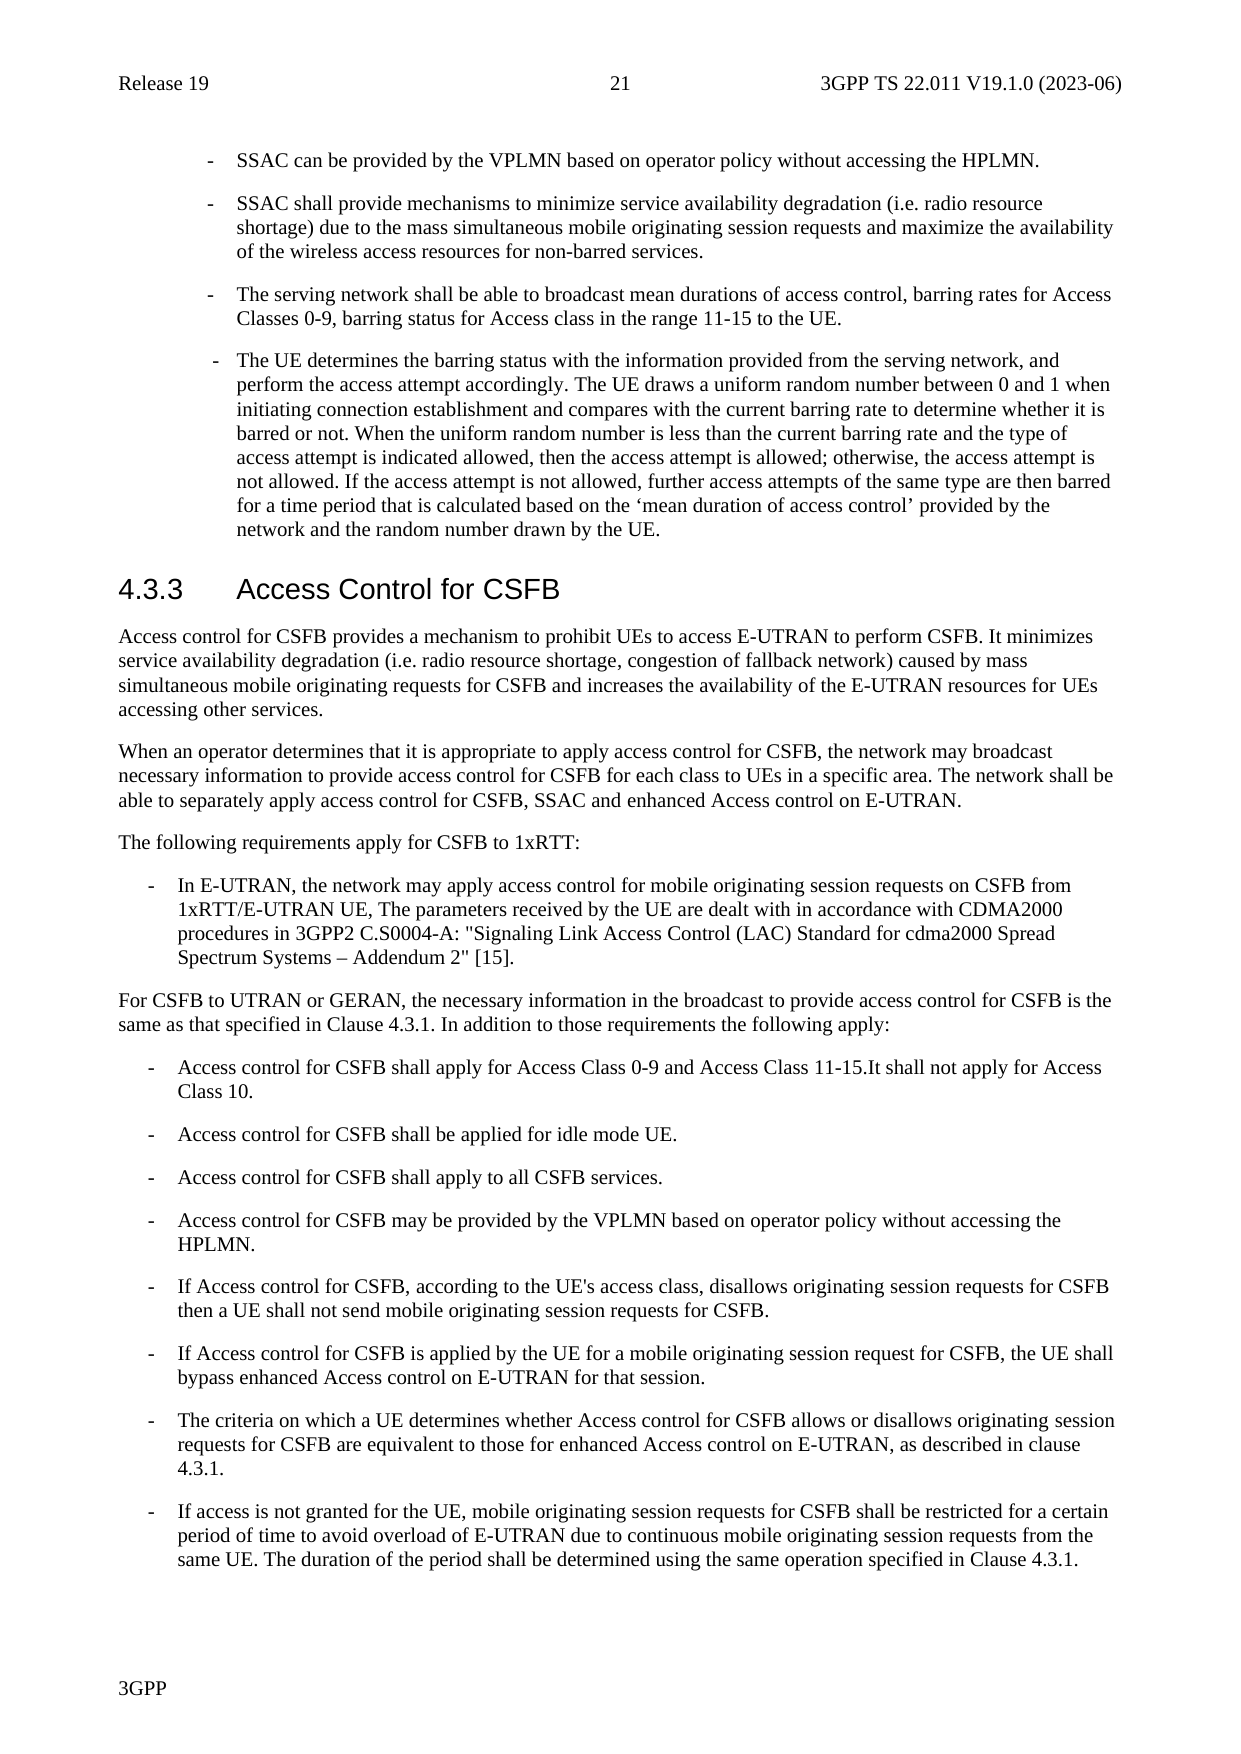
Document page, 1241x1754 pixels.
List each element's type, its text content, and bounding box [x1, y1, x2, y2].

text - Access control for CSFB may be provided by the VPLMN based on operator policy without accessing the HPLMN. [148, 1207, 1122, 1256]
text - If Access control for CSFB, according to the UE's access class, disallows originating session requests for CSFB then a UE shall not send mobile originating session requests for CSFB. [148, 1274, 1122, 1322]
text Access control for CSFB provides a mechanism to prohibit UEs to access E-UTRAN to perform CSFB. It minimizes service availability degradation (i.e. radio resource shortage, congestion of fallback network) caused by mass simultaneous mobile originating requests for CSFB and increases the availability of the E-UTRAN resources for UEs accessing other services. [118, 624, 1122, 721]
text The following requirements apply for CSFB to 1xT: [118, 830, 1122, 854]
text - If Access control for CSFB is applied by the UE for a mobile originating session request for CSFB, the UE shall bypass enhanced Access control on E-UTRAN for that session. [148, 1341, 1122, 1389]
text - Access control for CSFB shall apply to all CSFB services. [148, 1165, 1122, 1189]
subtitle 4.3.3 Access Control for CSFB [118, 572, 1122, 606]
text - SSAC shall provide mechanisms to minimize service availability degradation (i.e. radio resource shortage) due to the mass simultaneous mobile originating session requests and maximize the availability of the wireless access resources for non-barred services. [207, 191, 1122, 263]
text - Access control for CSFB shall apply for Access Class 0-9 and Access Class 11-15.It shall not apply for Access Class 10. [148, 1055, 1122, 1103]
text - Access control for CSFB shall be applied for idle mode UE. [148, 1122, 1122, 1146]
text For CSFB to UTRAN or GERAN, the necessary information in the broadcast to provide access control for CSFB is the same as that specified in Clause 4.3.1. In addition to those requirements the following apply: [118, 988, 1122, 1036]
text - The UE determines the barring status with the information provided from the serving network, and perform the access attempt accordingly. The UE draws a uniform random number between 0 and 1 when initiating connection establishment and compares with the current barring rate to determine whether it is barred or not. When the uniform random number is less than the current barring rate and the type of access attempt is indicated allowed, then the access attempt is allowed; otherwise, the access attempt is not allowed. If the access attempt is not allowed, further access attempts of the same type are then barred for a time period that is calculated based on the ‘mean duration of access control’ provided by the network and the random number drawn by the UE. [207, 348, 1122, 541]
text - The criteria on which a UE determines whether Access control for CSFB allows or disallows originating session requests for CSFB are equivalent to those for enhanced Access control on E-UTRAN, as described in clause 4.3.1. [148, 1408, 1122, 1480]
text When an operator determines that it is appropriate to apply access control for CSFB, the network may broadcast necessary information to provide access control for CSFB for each class to UEs in a specific area. The network shall be able to separately apply access control for CSFB, SSAC and enhanced Access control on E-UTRAN. [118, 739, 1122, 812]
text - In E-UTRAN, the network may apply access control for mobile originating session requests on CSFB from 1xT/E-UTRAN UE, The parameters received by the UE are dealt with in accordance with CDMA2000 procedures in 3GPP2 C.S0004-A: "Signaling Link Access Control (LAC) Standard for cdma2000 Spread Spectrum Systems – Addendum 2" [15]. [148, 873, 1122, 969]
text - SSAC can be provided by the VPLMN based on operator policy without accessing the HPLMN. [207, 148, 1122, 172]
text - If access is not granted for the UE, mobile originating session requests for CSFB shall be restricted for a certain period of time to avoid overload of E-UTRAN due to continuous mobile originating session requests from the same UE. The duration of the period shall be determined using the same operation specified in Clause 4.3.1. [148, 1499, 1122, 1571]
text - The serving network shall be able to broadcast mean durations of access control, barring rates for Access Classes 0-9, barring status for Access class in the range 11-15 to the UE. [207, 281, 1122, 329]
